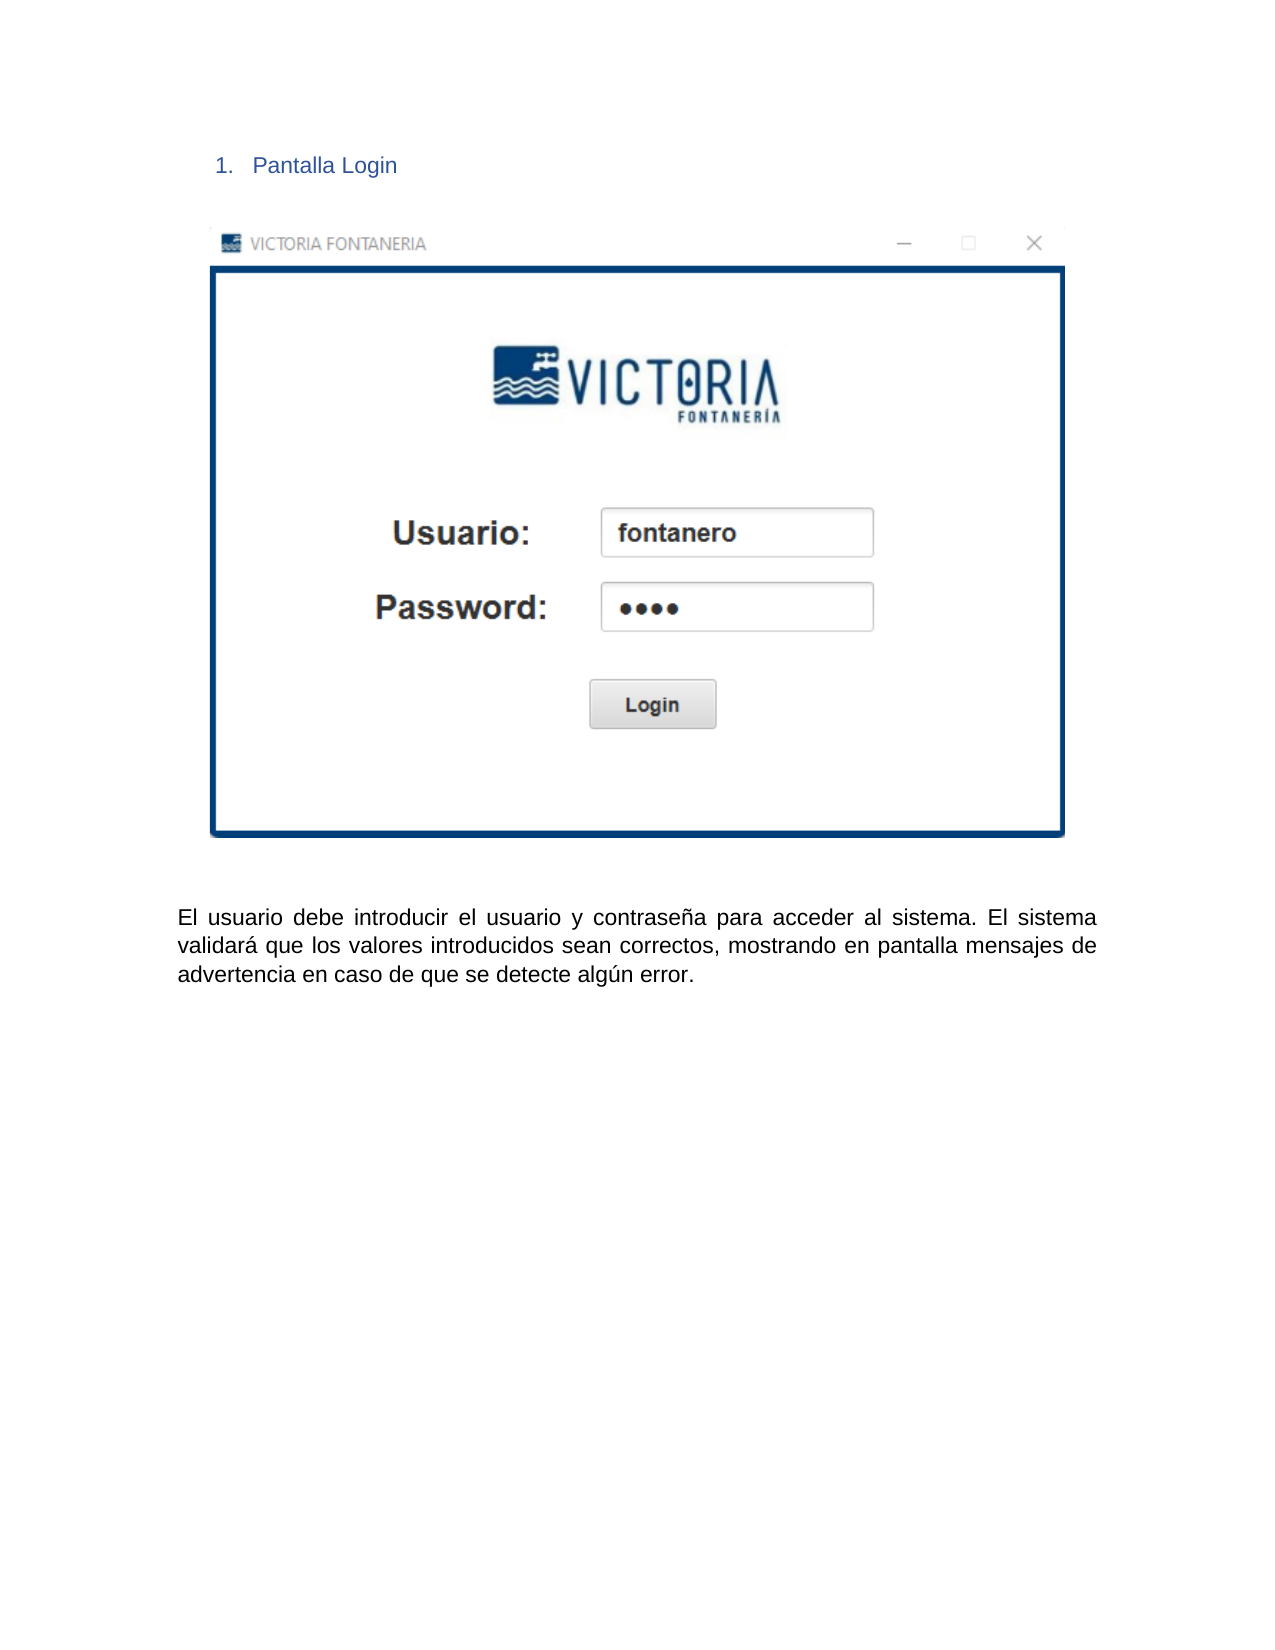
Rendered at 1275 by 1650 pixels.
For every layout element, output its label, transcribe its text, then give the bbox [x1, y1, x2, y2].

picture [209, 227, 1065, 838]
text El usuario debe introducir el usuario y contraseña para acceder al sistema. El sistema validará que los valores introducidos sean correctos, mostrando en pantalla mensajes de advertencia en caso de que se detecte algún error. [177, 904, 1098, 987]
subtitle Pantalla Login [215, 152, 1098, 178]
